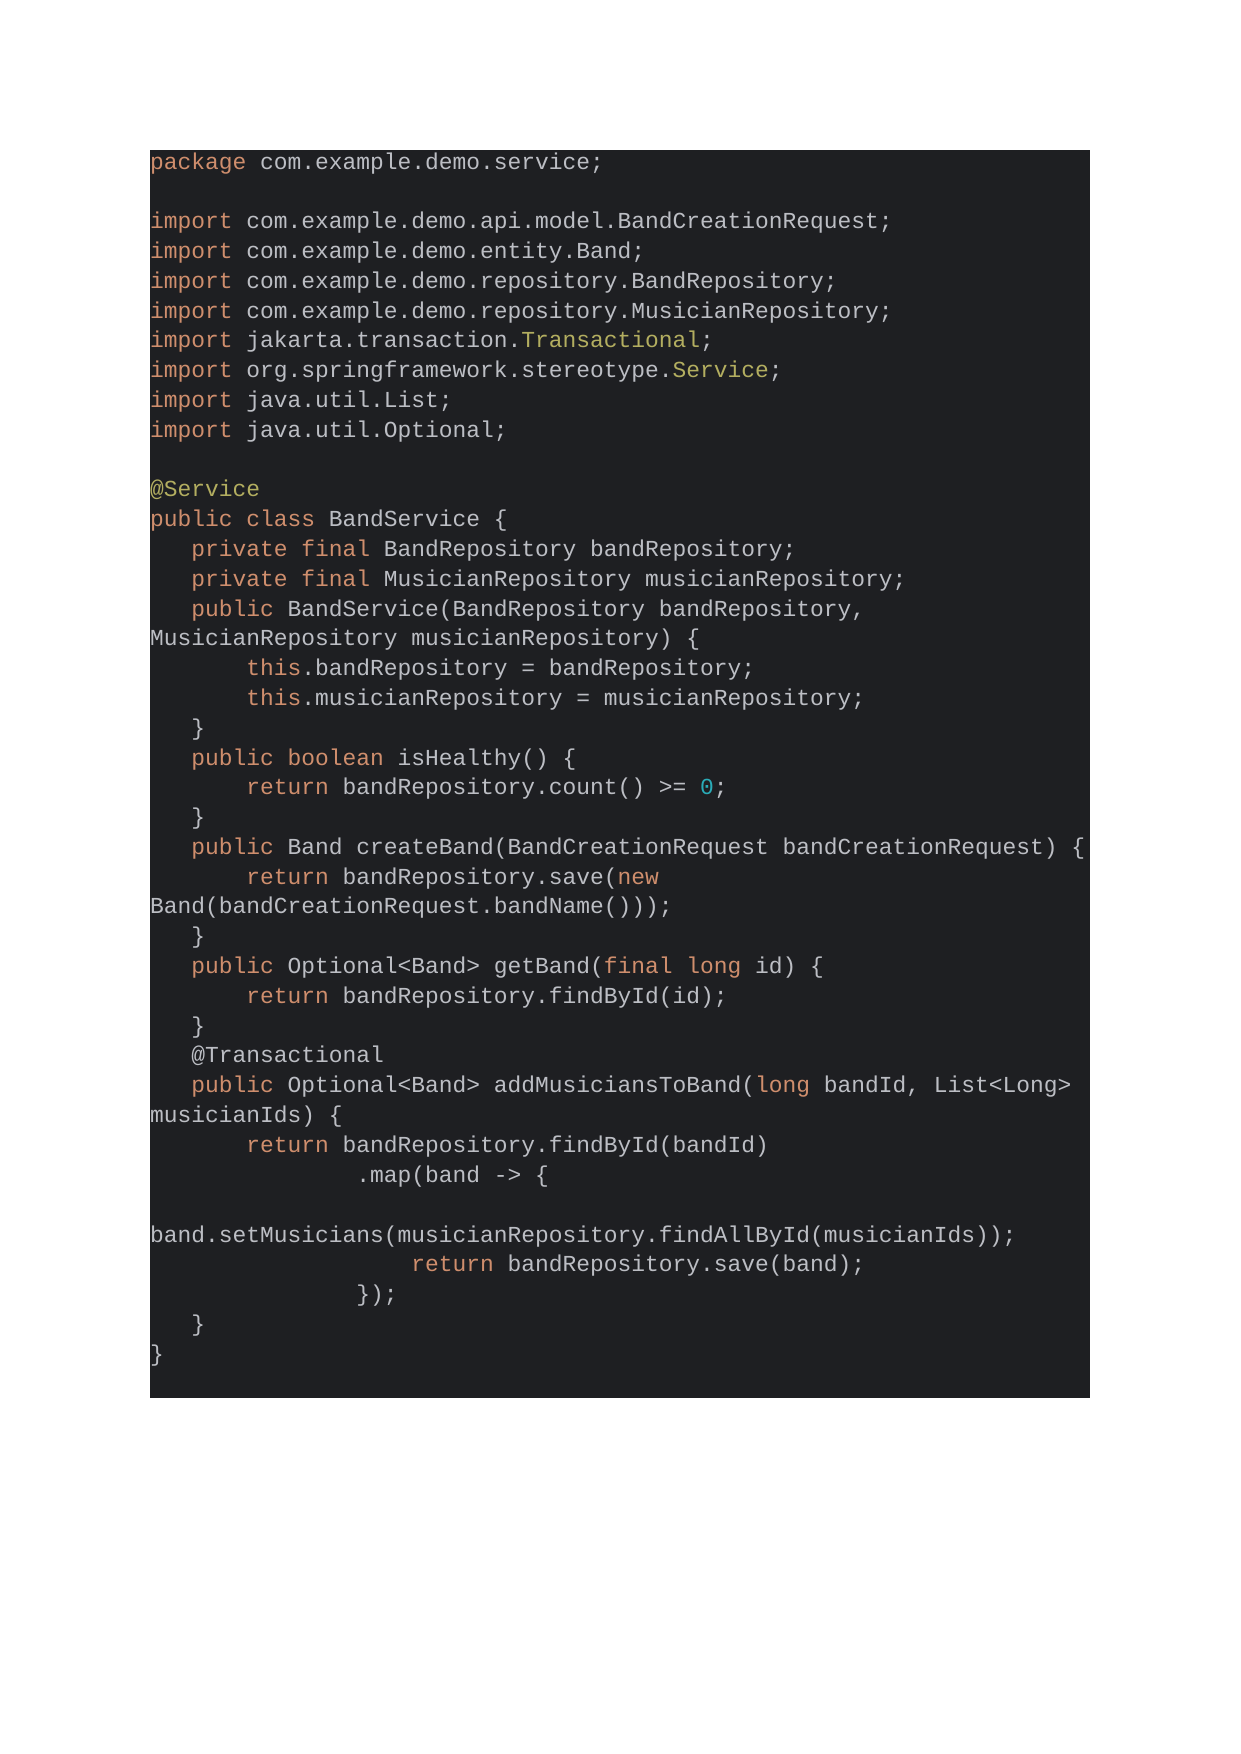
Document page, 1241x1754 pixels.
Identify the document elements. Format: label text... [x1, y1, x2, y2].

text this.bandRepository = bandRepository; [150, 656, 1090, 682]
text band.setMusicians(musicianRepository.findAllById(musicianIds)); [150, 1193, 1090, 1249]
text return bandRepository.findById(id); [150, 984, 1090, 1010]
text import jakarta.transaction.Transactional; [150, 329, 1090, 355]
text }); [150, 1282, 1090, 1308]
text return bandRepository.count() >= 0; [150, 776, 1090, 802]
text } [150, 1014, 1090, 1040]
text public BandService(BandRepository bandRepository, MusicianRepository musicianRepository) { [150, 597, 1090, 653]
text } [150, 924, 1090, 951]
text return bandRepository.save(band); [150, 1253, 1090, 1279]
text import java.util.List; [150, 388, 1090, 414]
text .map(band -> { [150, 1163, 1090, 1189]
text public Band createBand(BandCreationRequest bandCreationRequest) { [150, 835, 1090, 861]
text private final MusicianRepository musicianRepository; [150, 567, 1090, 593]
text public class BandService { [150, 507, 1090, 533]
text import com.example.demo.api.model.BandCreationRequest; [150, 209, 1090, 236]
text } [150, 716, 1090, 742]
text import com.example.demo.entity.Band; [150, 239, 1090, 265]
text return bandRepository.findById(bandId) [150, 1133, 1090, 1159]
text private final BandRepository bandRepository; [150, 537, 1090, 563]
text @Transactional [150, 1044, 1090, 1070]
text package com.example.demo.service; [150, 150, 1090, 176]
text import com.example.demo.repository.BandRepository; [150, 269, 1090, 295]
text this.musicianRepository = musicianRepository; [150, 686, 1090, 712]
text public Optional<Band> getBand(final long id) { [150, 954, 1090, 980]
text } [150, 805, 1090, 831]
text public Optional<Band> addMusiciansToBand(long bandId, List<Long> musicianIds) { [150, 1073, 1090, 1129]
text return bandRepository.save(new Band(bandCreationRequest.bandName())); [150, 865, 1090, 921]
text @Service [150, 478, 1090, 504]
text public boolean isHealthy() { [150, 746, 1090, 772]
text } [150, 1312, 1090, 1338]
text } [150, 1342, 1090, 1368]
text import com.example.demo.repository.MusicianRepository; [150, 299, 1090, 325]
text import java.util.Optional; [150, 418, 1090, 444]
text import org.springframework.stereotype.Service; [150, 358, 1090, 384]
